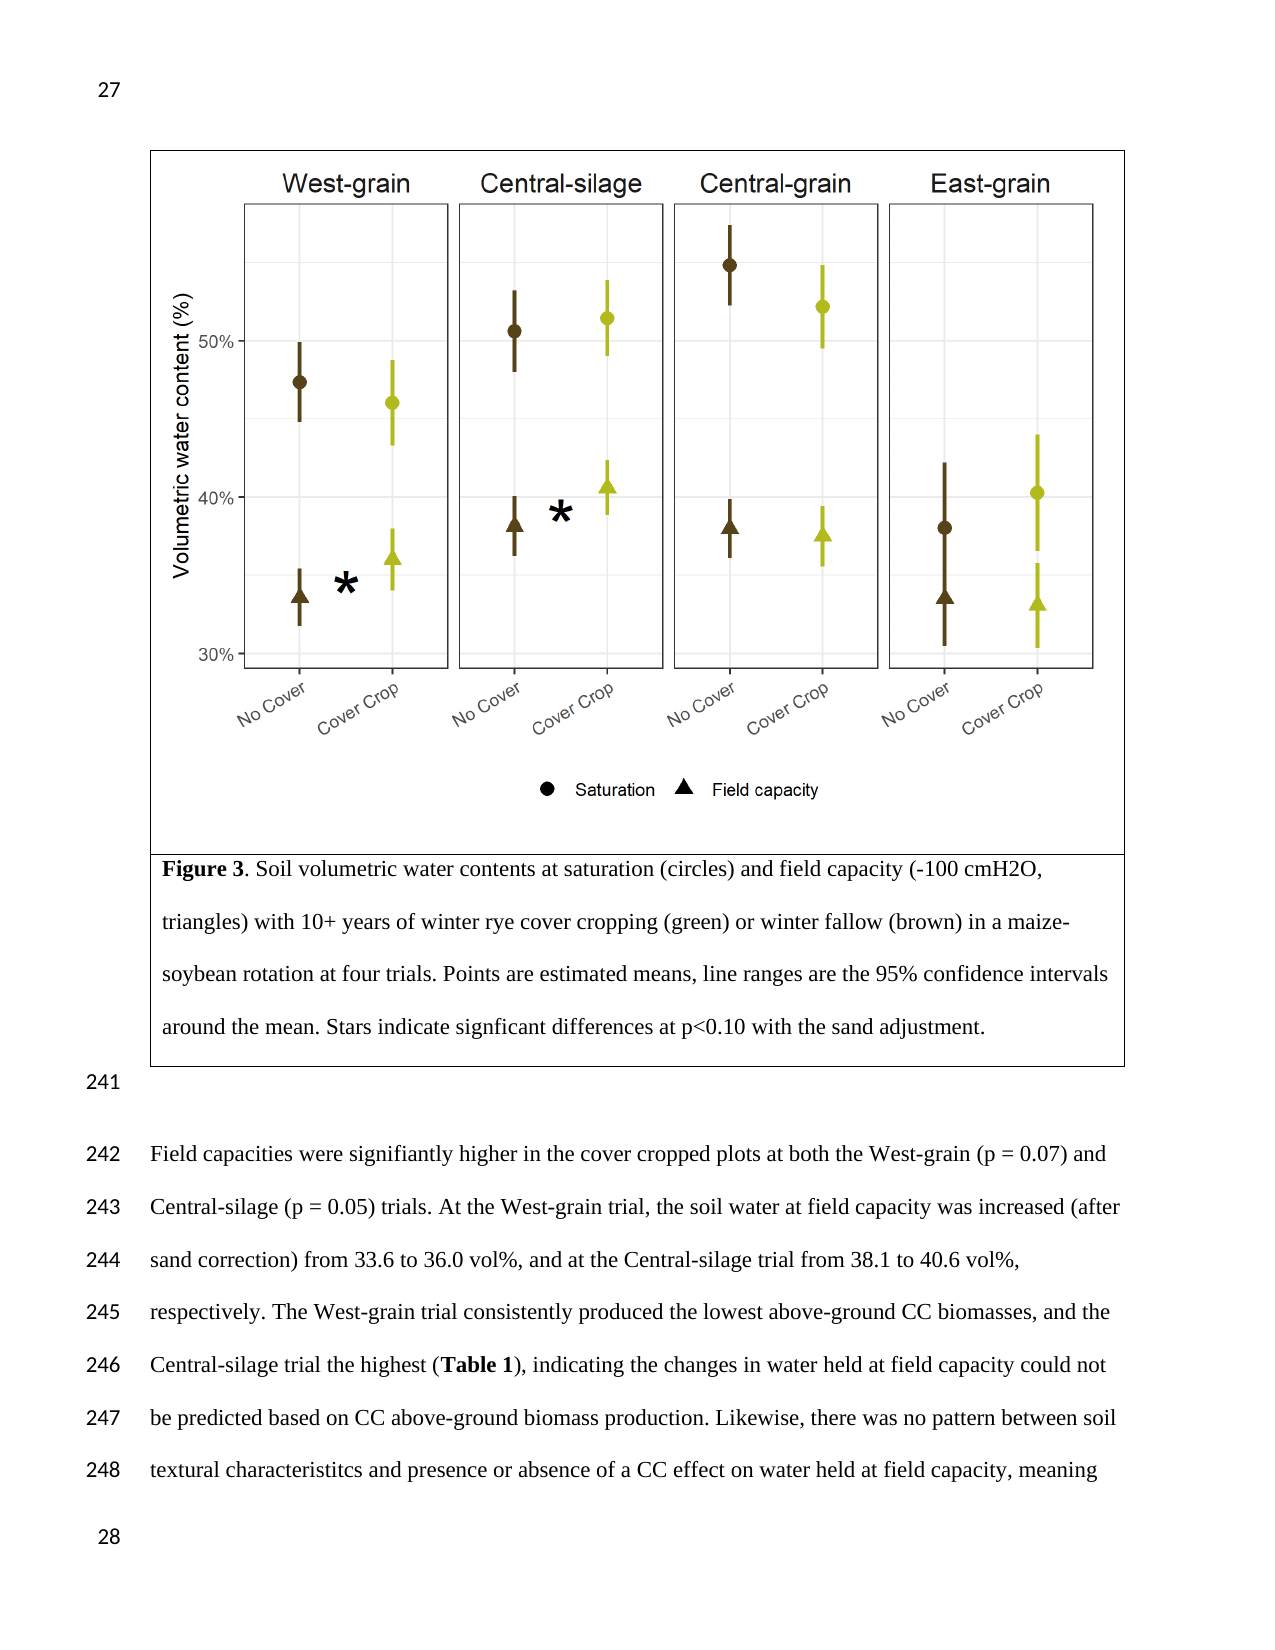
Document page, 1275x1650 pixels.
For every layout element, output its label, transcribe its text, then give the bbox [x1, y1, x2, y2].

table_header [151, 151, 1124, 854]
picture [161, 151, 1104, 828]
table_cell Figure 3. Soil volumetric water contents at saturation (circles) and field capacity (-100 cmH2O, triangles) with 10+ years of winter rye cover cropping (green) or winter fallow (brown) in a maize-soybean rotation at four trials. Points are estimated means, line ranges are the 95% confidence intervals around the mean. Stars indicate signficant differences at p<0.10 with the sand adjustment. [151, 855, 1124, 1066]
